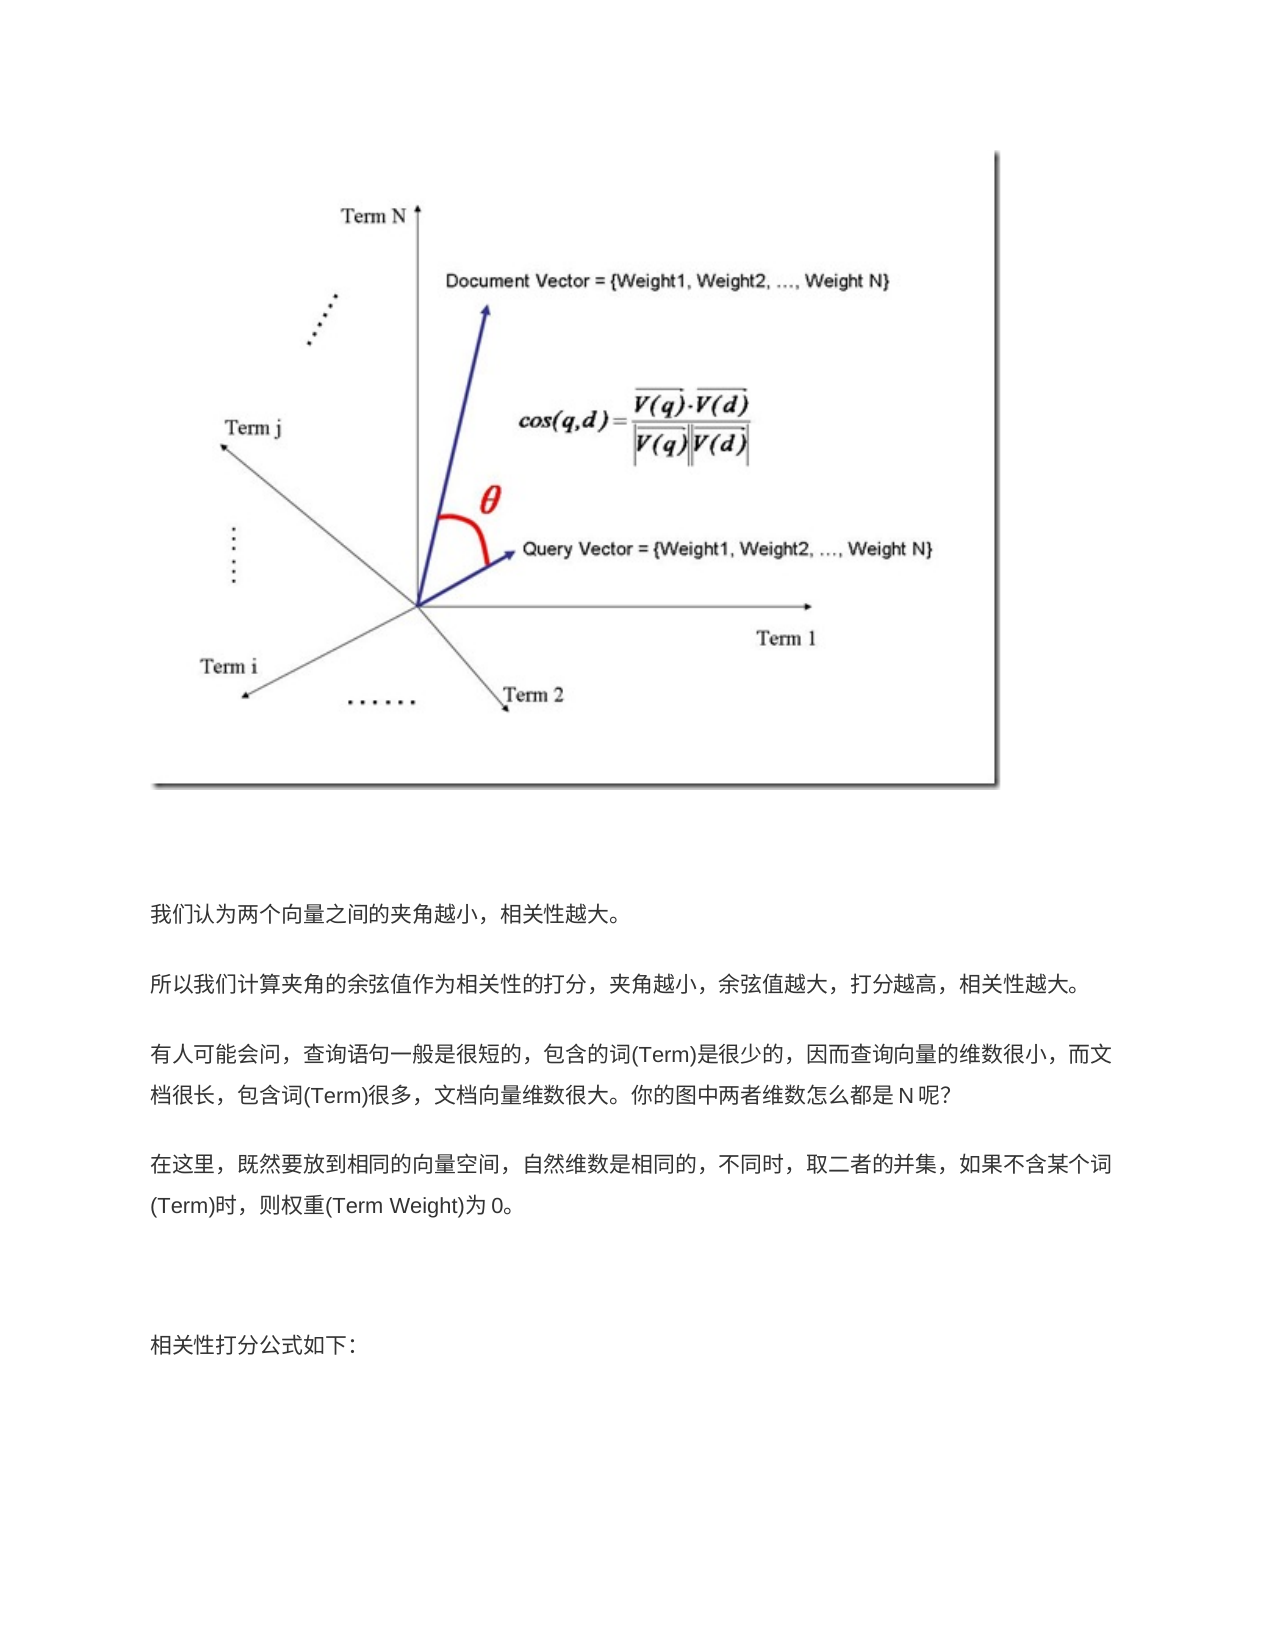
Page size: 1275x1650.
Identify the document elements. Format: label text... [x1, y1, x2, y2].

picture [150, 150, 1001, 790]
text 在这里，既然要放到相同的向量空间，自然维数是相同的，不同时，取二者的并集，如果不含某个词(Term)时，则权重(Term Weight)为0。 [150, 1138, 1125, 1220]
text 相关性打分公式如下： [150, 1319, 1125, 1359]
text 有人可能会问，查询语句一般是很短的，包含的词(Term)是很少的，因而查询向量的维数很小，而文档很长，包含词(Term)很多，文档向量维数很大。你的图中两者维数怎么都是N呢？ [150, 1028, 1125, 1109]
text 所以我们计算夹角的余弦值作为相关性的打分，夹角越小，余弦值越大，打分越高，相关性越大。 [150, 958, 1125, 999]
text 我们认为两个向量之间的夹角越小，相关性越大。 [150, 888, 1125, 929]
